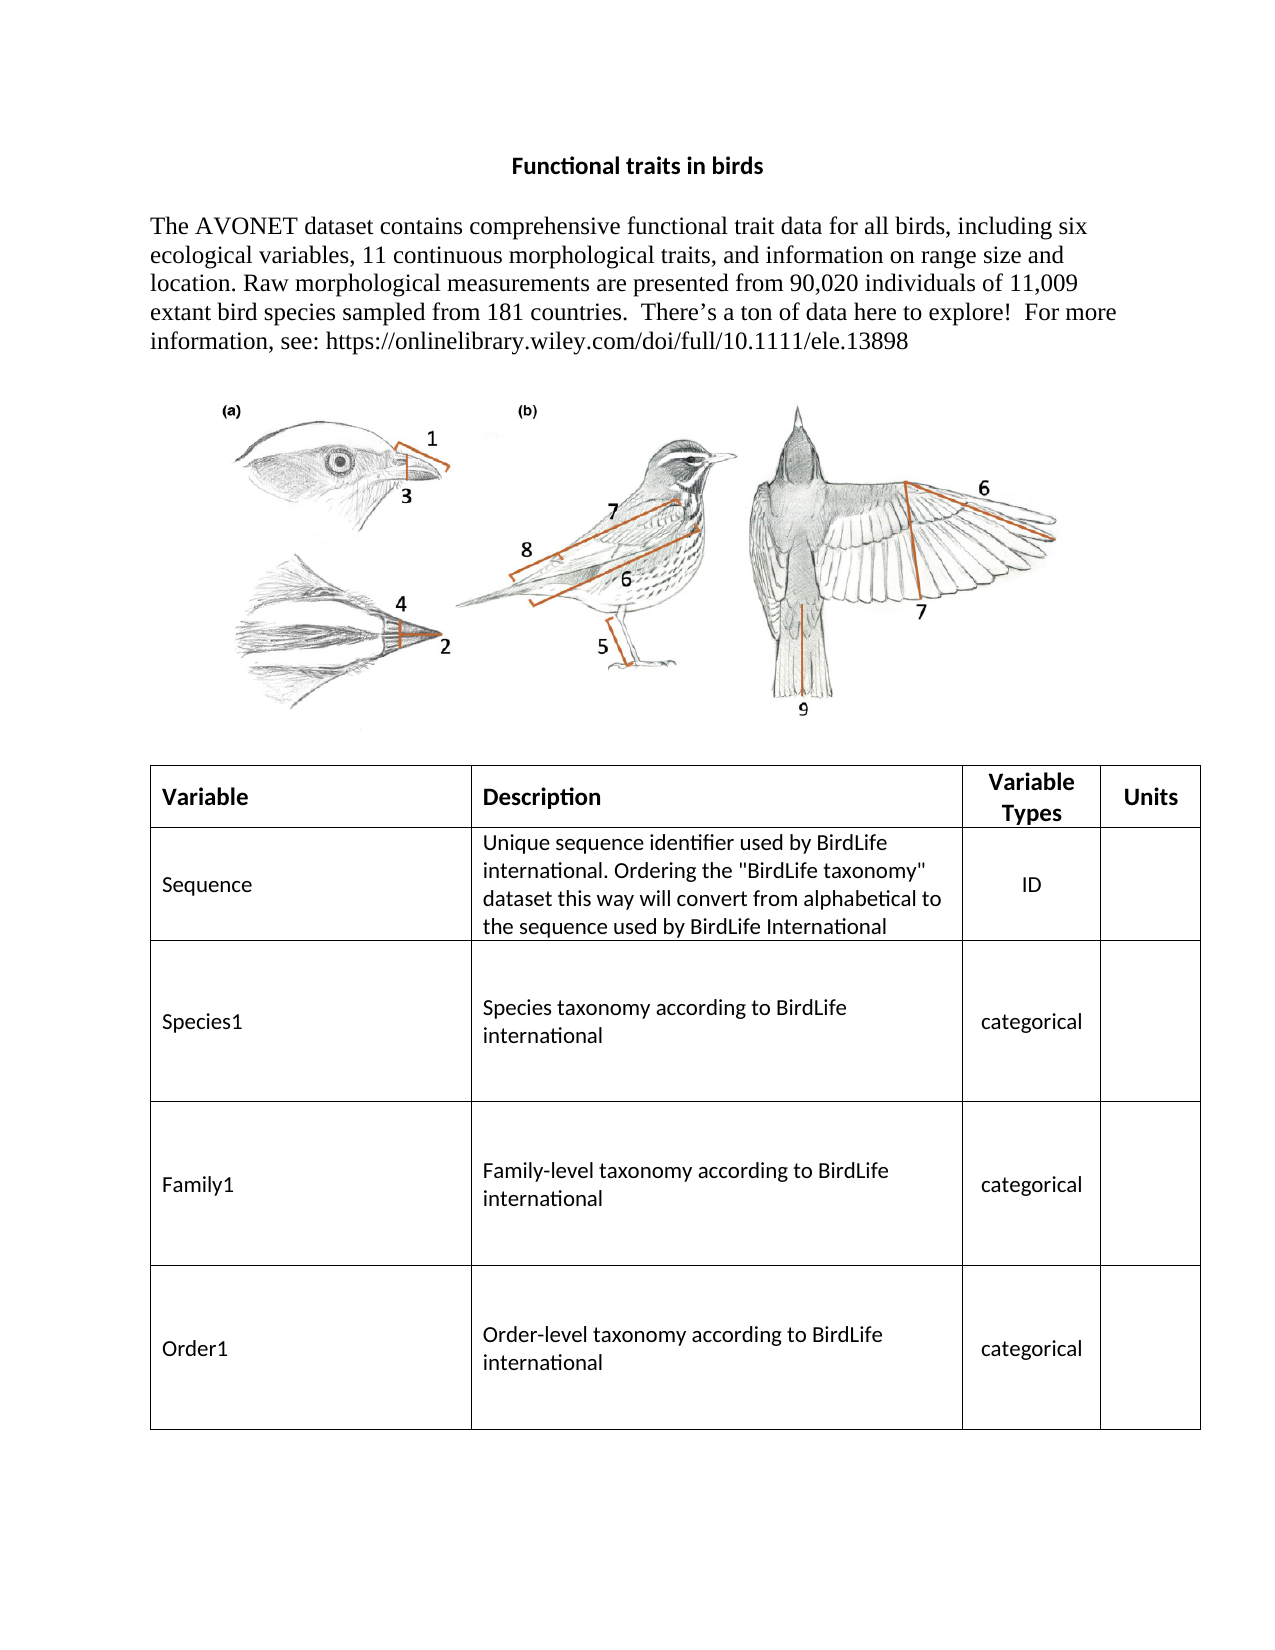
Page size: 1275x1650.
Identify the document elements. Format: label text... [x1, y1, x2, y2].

table_cell [1101, 941, 1200, 1101]
table_header Description [472, 766, 962, 827]
table_header Variable Types [963, 766, 1100, 827]
table_cell Unique sequence identifier used by BirdLife international. Ordering the "BirdLife taxonomy" dataset this way will convert from alphabetical to the sequence used by BirdLife International [472, 828, 962, 940]
table_cell [1101, 1102, 1200, 1265]
table_header Variable [151, 766, 471, 827]
text Functional traits in birds [150, 150, 1125, 181]
table_cell Species1 [151, 941, 471, 1101]
table_cell [1101, 828, 1200, 940]
table_cell Order-level taxonomy according to BirdLife international [472, 1266, 962, 1429]
table_cell Sequence [151, 828, 471, 940]
table_cell categorical [963, 1102, 1100, 1265]
table_cell Species taxonomy according to BirdLife international [472, 941, 962, 1101]
table_cell categorical [963, 1266, 1100, 1429]
table_header Units [1101, 766, 1200, 827]
table_cell categorical [963, 941, 1100, 1101]
table_cell Family1 [151, 1102, 471, 1265]
table_cell Order1 [151, 1266, 471, 1429]
text The AVONET dataset contains comprehensive functional trait data for all birds, including six ecological variables, 11 continuous morphological traits, and information on range size and location. Raw morphological measurements are presented from 90,020 individuals of 11,009 extant bird species sampled from 181 countries. There’s a ton of data here to explore! For more information, see: https://onlinelibrary.wiley.com/doi/full/10.1111/ele.13898 [150, 211, 1125, 355]
table_cell [1101, 1266, 1200, 1429]
table_cell ID [963, 828, 1100, 940]
picture [206, 383, 1070, 737]
table_cell Family-level taxonomy according to BirdLife international [472, 1102, 962, 1265]
